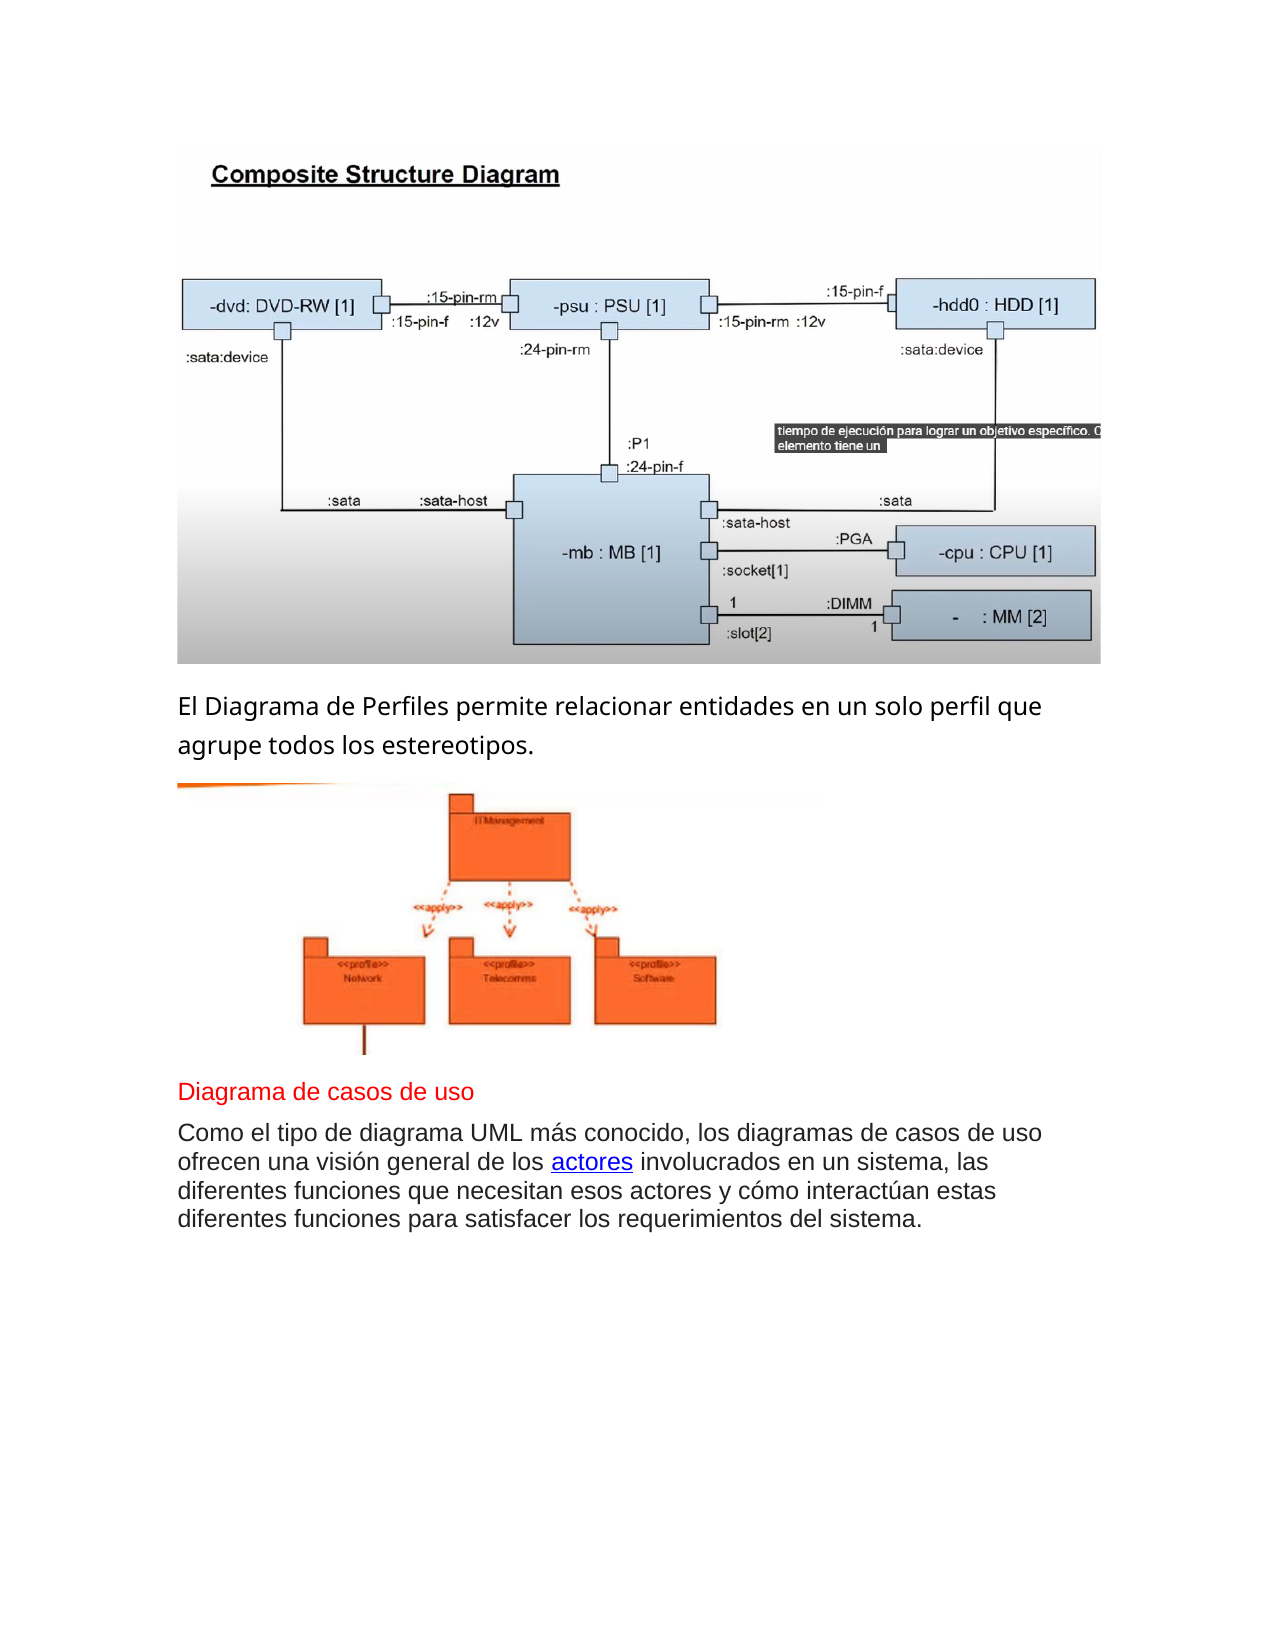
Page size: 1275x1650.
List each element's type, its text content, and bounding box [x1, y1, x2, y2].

picture [177, 147, 1101, 664]
picture [177, 783, 823, 1055]
text El Diagrama de Perfiles permite relacionar entidades en un solo perfil que agrupe todos los estereotipos. [177, 688, 1098, 761]
text Como el tipo de diagrama UML más conocido, los diagramas de casos de uso ofrecen una visión general de los actores involucrados en un sistema, las diferentes funciones que necesitan esos actores y cómo interactúan estas diferentes funciones para satisfacer los requerimientos del sistema. [177, 1118, 1098, 1233]
subtitle Diagrama de casos de uso [177, 1077, 1098, 1106]
